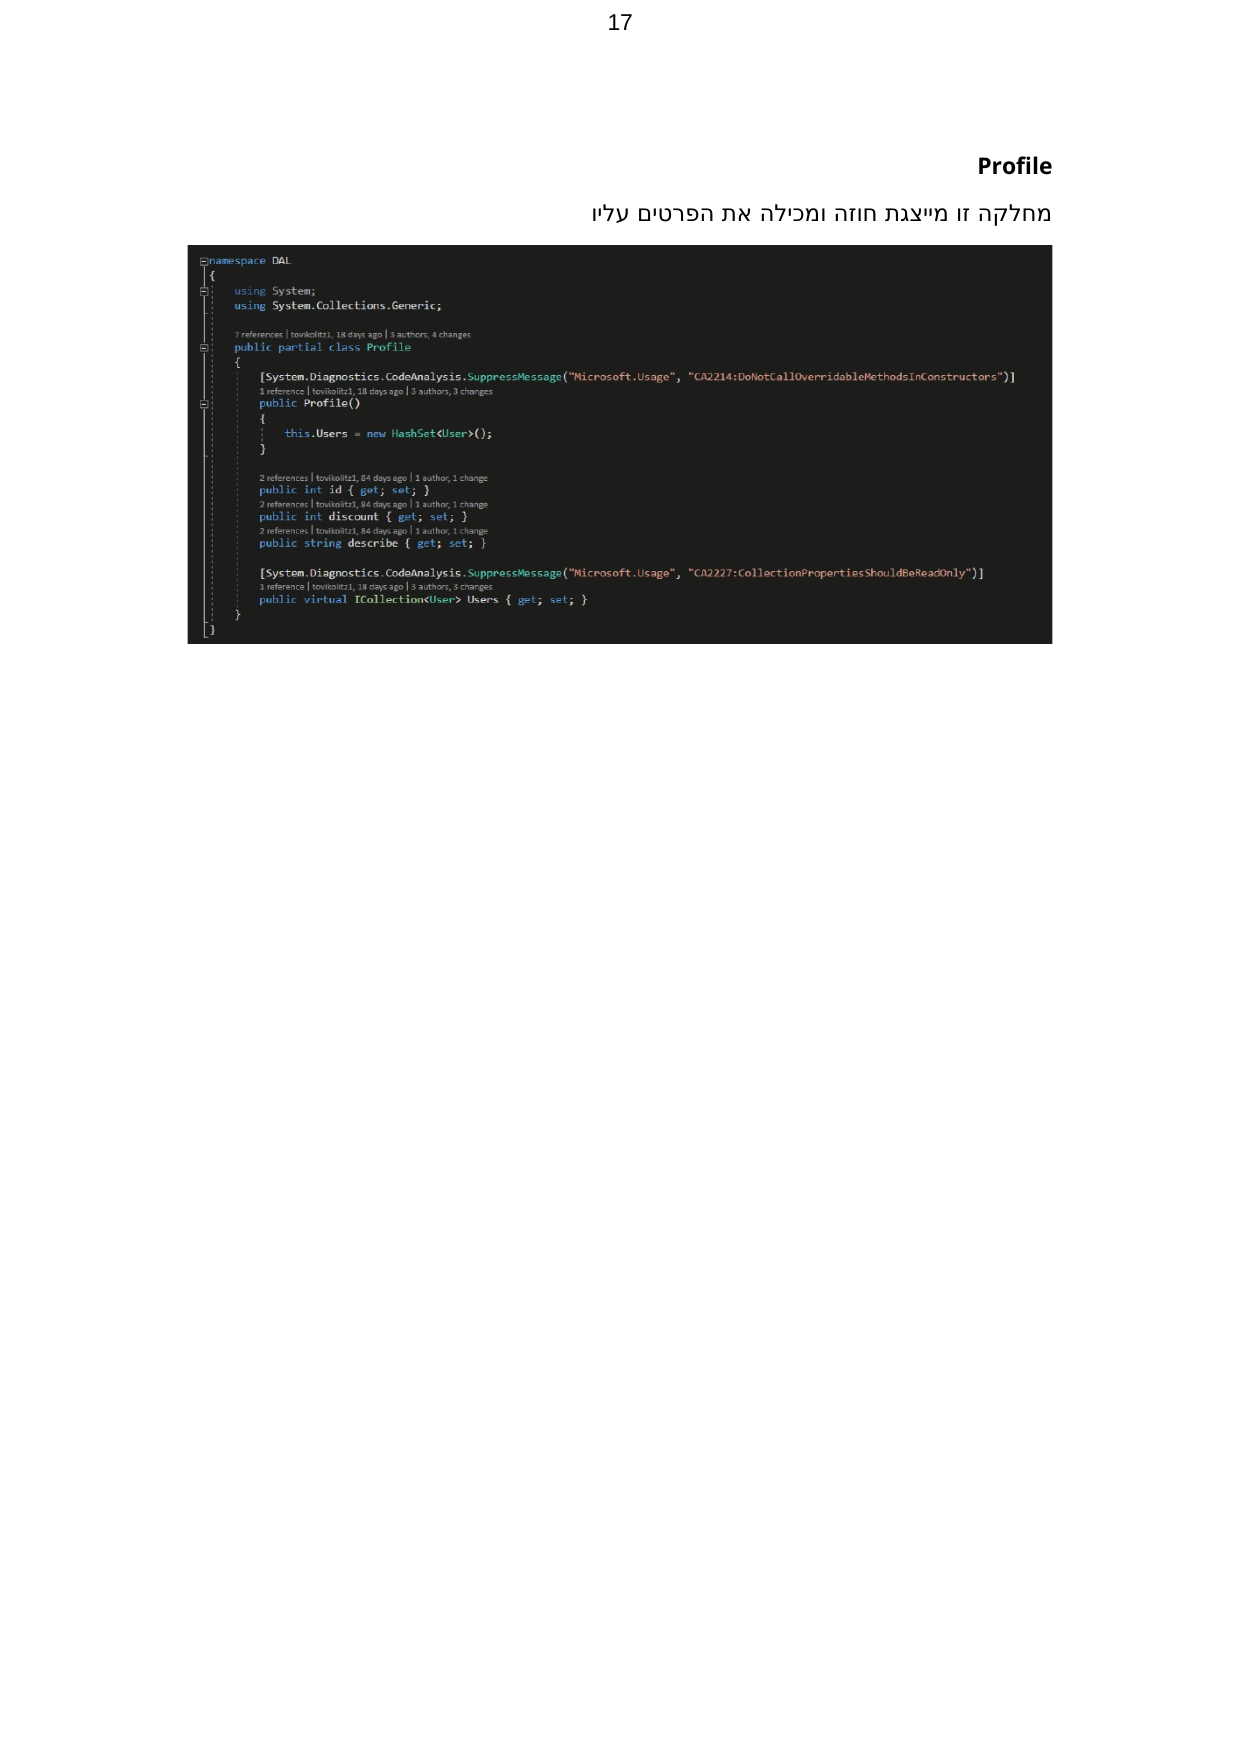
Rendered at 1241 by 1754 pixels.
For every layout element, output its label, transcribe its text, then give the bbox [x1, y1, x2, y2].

text Profile [187, 150, 1053, 181]
text מחלקה זו מייצגת חוזה ומכילה את הפרטים עליו [187, 200, 1053, 227]
picture [187, 245, 1053, 644]
